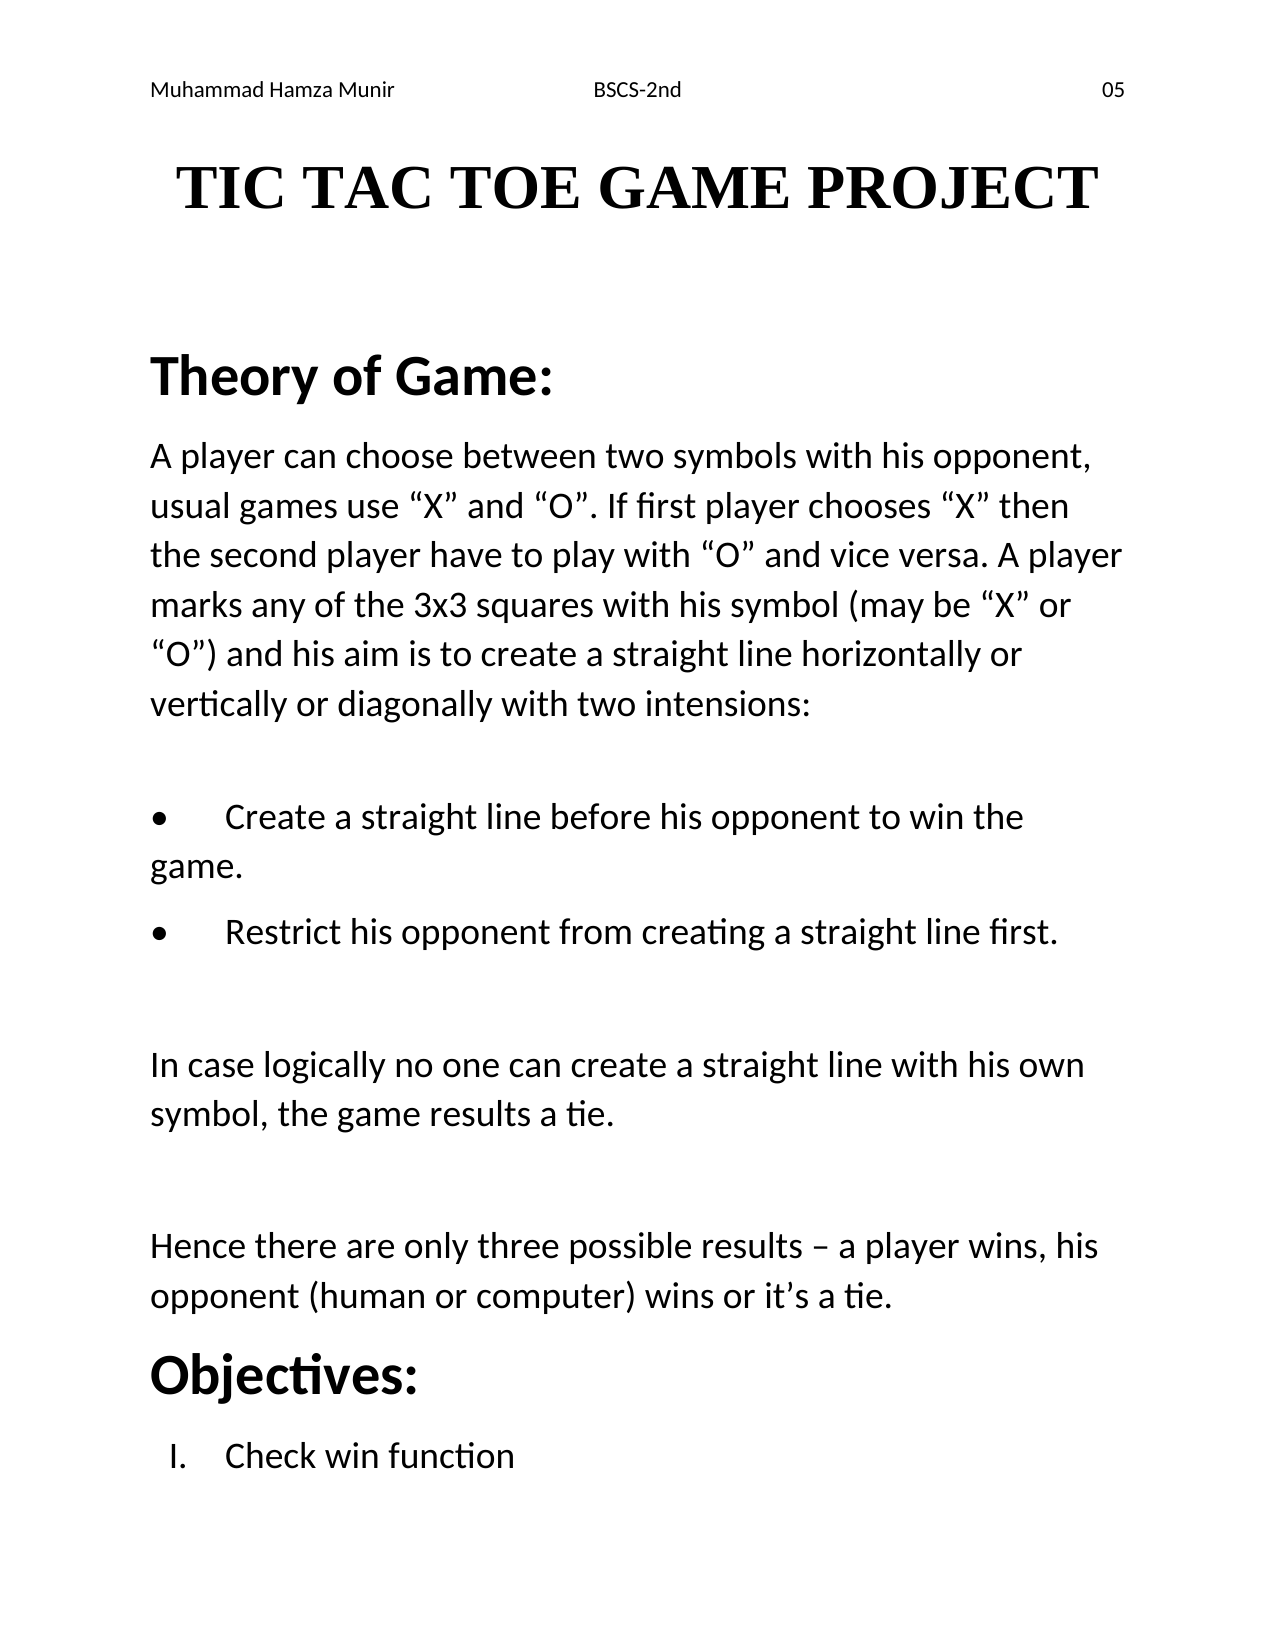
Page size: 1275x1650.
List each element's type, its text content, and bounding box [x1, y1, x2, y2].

text Objectives: [150, 1338, 1125, 1409]
text TIC TAC TOE GAME PROJECT [150, 150, 1125, 222]
list Check win function [187, 1432, 1125, 1477]
text Theory of Game: [150, 339, 1125, 410]
text • Create a straight line before his opponent to win the game. [150, 793, 1125, 888]
text Hence there are only three possible results – a player wins, his opponent (human or computer) wins or it’s a tie. [150, 1222, 1125, 1318]
text In case logically no one can create a straight line with his own symbol, the game results a tie. [150, 1041, 1125, 1136]
text A player can choose between two symbols with his opponent, usual games use “X” and “O”. If first player chooses “X” then the second player have to play with “O” and vice versa. A player marks any of the 3x3 squares with his symbol (may be “X” or “O”) and his aim is to create a straight line horizontally or vertically or diagonally with two intensions: [150, 432, 1125, 726]
text • Restrict his opponent from creating a straight line first. [150, 908, 1125, 954]
